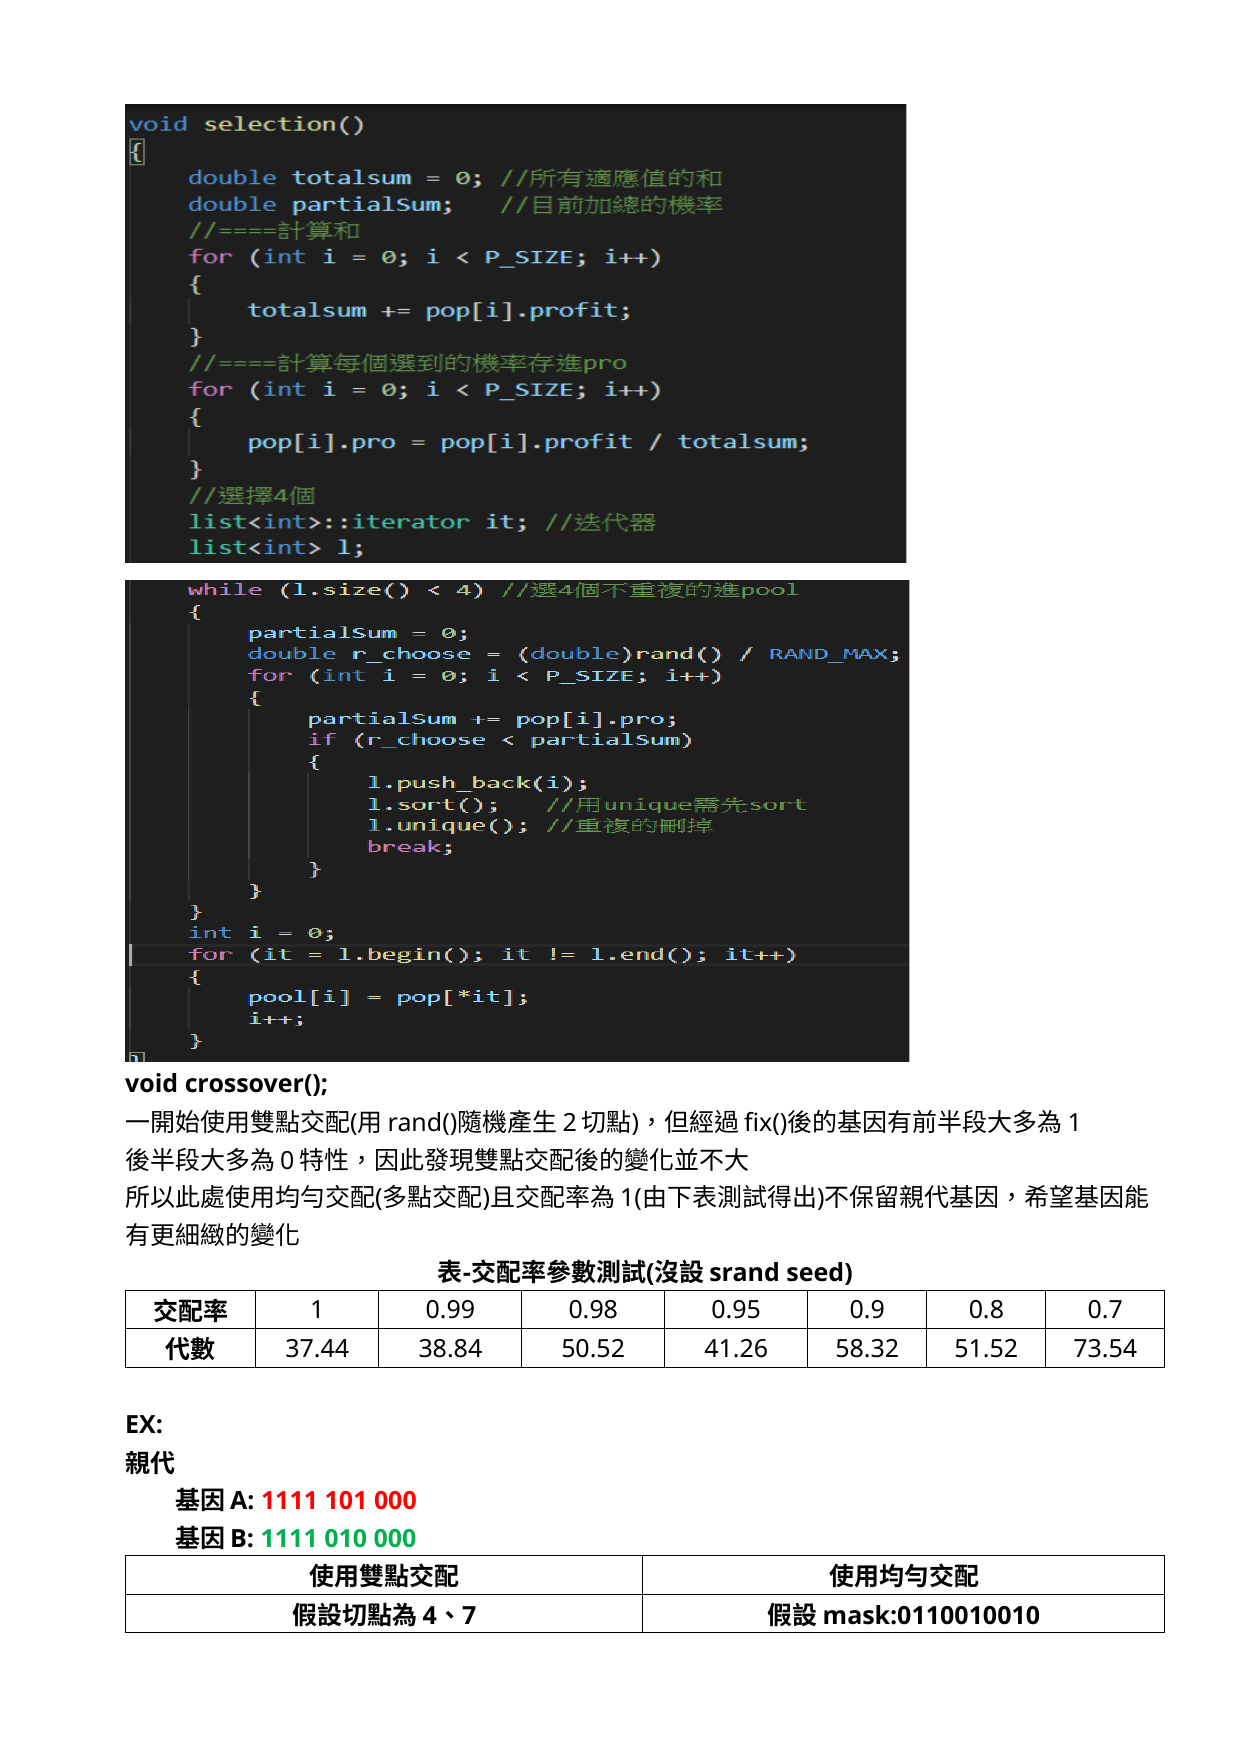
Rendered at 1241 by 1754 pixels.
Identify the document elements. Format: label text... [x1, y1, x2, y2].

table_cell 38.84 [379, 1329, 521, 1367]
picture [125, 104, 907, 563]
table_cell 41.26 [665, 1329, 807, 1367]
text 所以此處使用均勻交配(多點交配)且交配率為1(由下表測試得出)不保留親代基因，希望基因能有更細緻的變化 [125, 1177, 1165, 1252]
text void crossover(); [75, 1064, 1165, 1102]
table_cell 51.52 [927, 1329, 1045, 1367]
table_header 使用均勻交配 [643, 1556, 1164, 1594]
text 基因A: 1111 101 000 [175, 1480, 1165, 1518]
table_header 0.98 [522, 1291, 664, 1328]
table_cell 代數 [126, 1329, 255, 1367]
text 基因B: 1111 010 000 [175, 1518, 1165, 1555]
text 親代 [125, 1443, 1165, 1480]
table_cell 50.52 [522, 1329, 664, 1367]
table_header 1 [256, 1291, 378, 1328]
table_header 0.8 [927, 1291, 1045, 1328]
table_cell 58.32 [808, 1329, 926, 1367]
table_cell 37.44 [256, 1329, 378, 1367]
table_header 0.95 [665, 1291, 807, 1328]
table_header 交配率 [126, 1291, 255, 1328]
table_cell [126, 1595, 642, 1632]
text 一開始使用雙點交配(用rand()隨機產生2切點)，但經過fix()後的基因有前半段大多為1 [125, 1102, 1165, 1139]
table_header 0.7 [1046, 1291, 1164, 1328]
table_header 使用雙點交配 [126, 1556, 642, 1594]
text EX: [125, 1405, 1165, 1443]
picture [125, 580, 910, 1062]
table_cell 73.54 [1046, 1329, 1164, 1367]
table_header 0.9 [808, 1291, 926, 1328]
table_header 0.99 [379, 1291, 521, 1328]
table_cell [643, 1595, 1164, 1632]
text 表-交配率參數測試(沒設srand seed) [125, 1252, 1165, 1289]
text 後半段大多為0特性，因此發現雙點交配後的變化並不大 [125, 1139, 1165, 1177]
